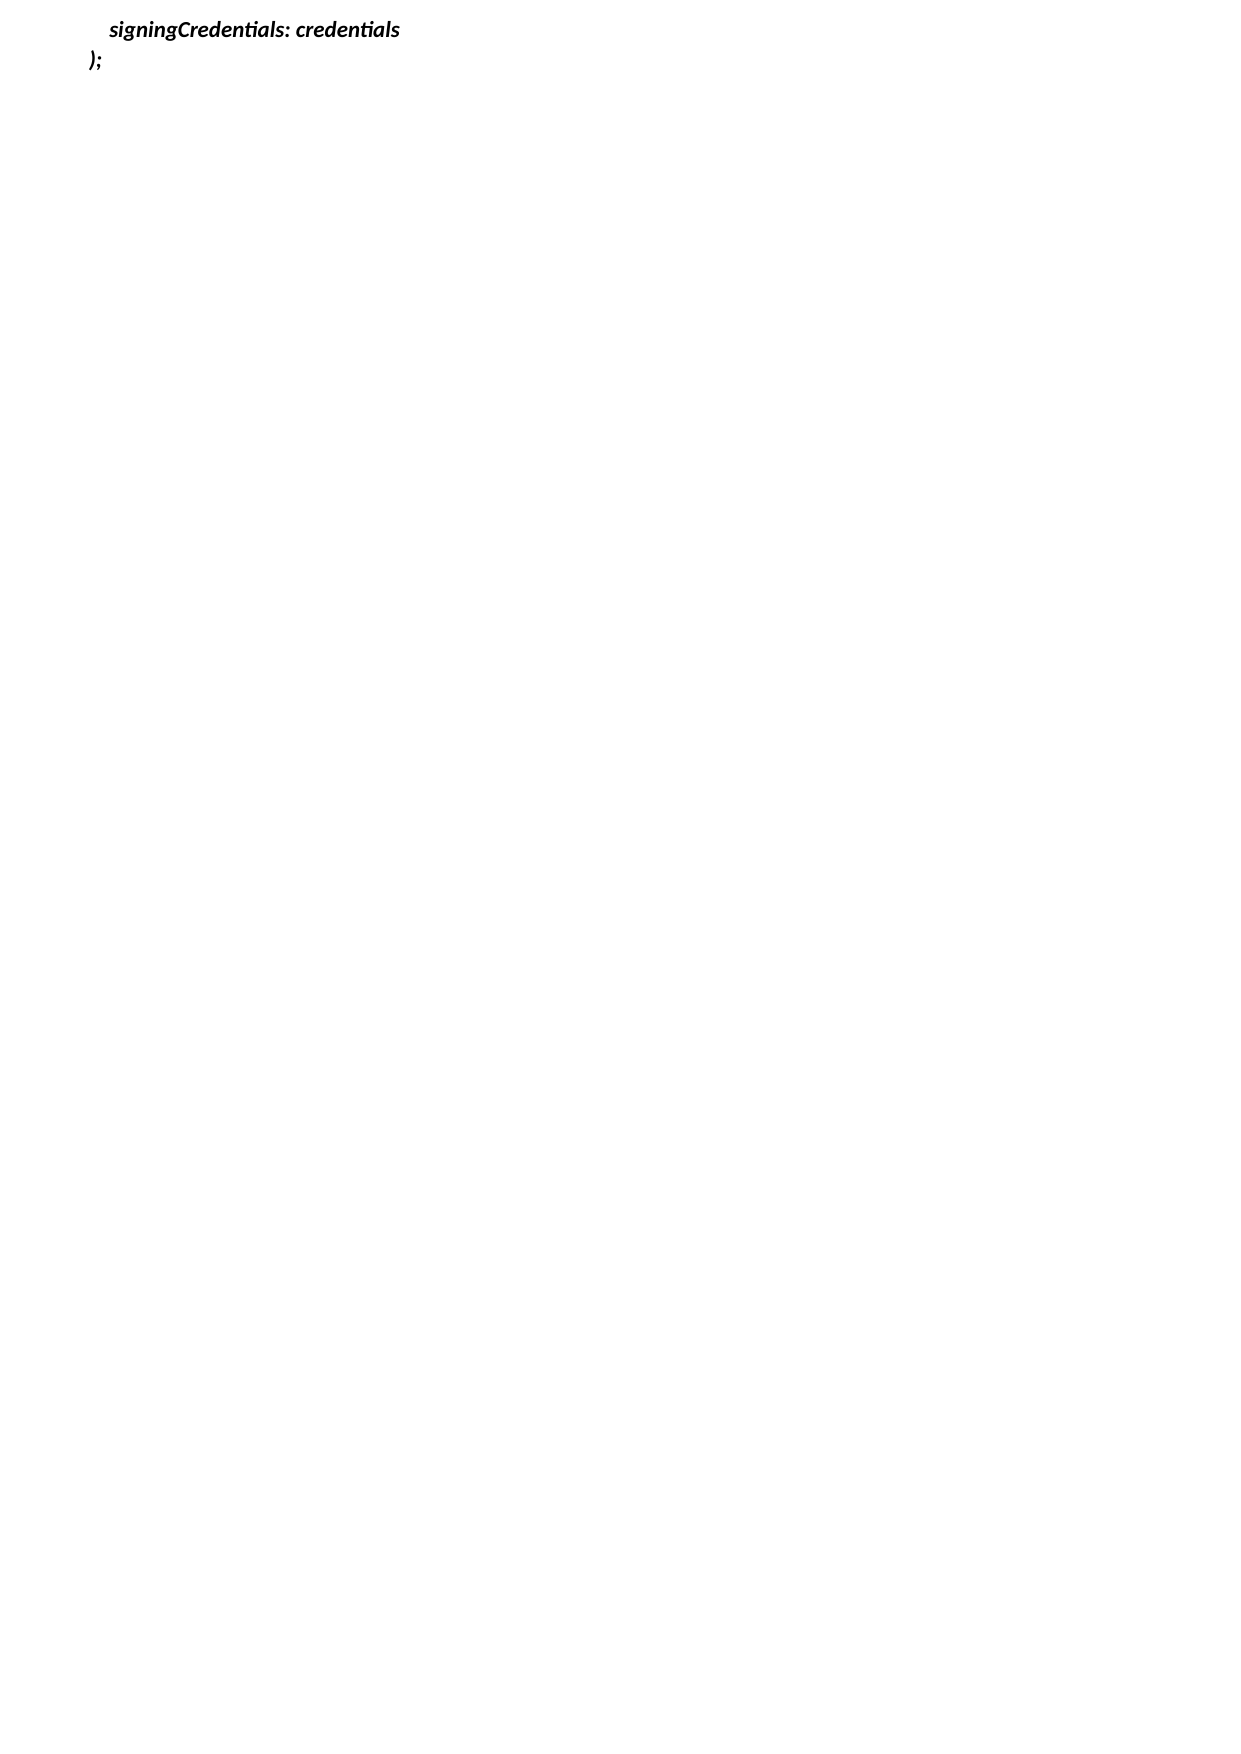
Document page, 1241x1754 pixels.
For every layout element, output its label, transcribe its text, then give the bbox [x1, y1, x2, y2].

text ); [88, 45, 1122, 73]
text signingCredentials: credentials [88, 15, 1122, 43]
